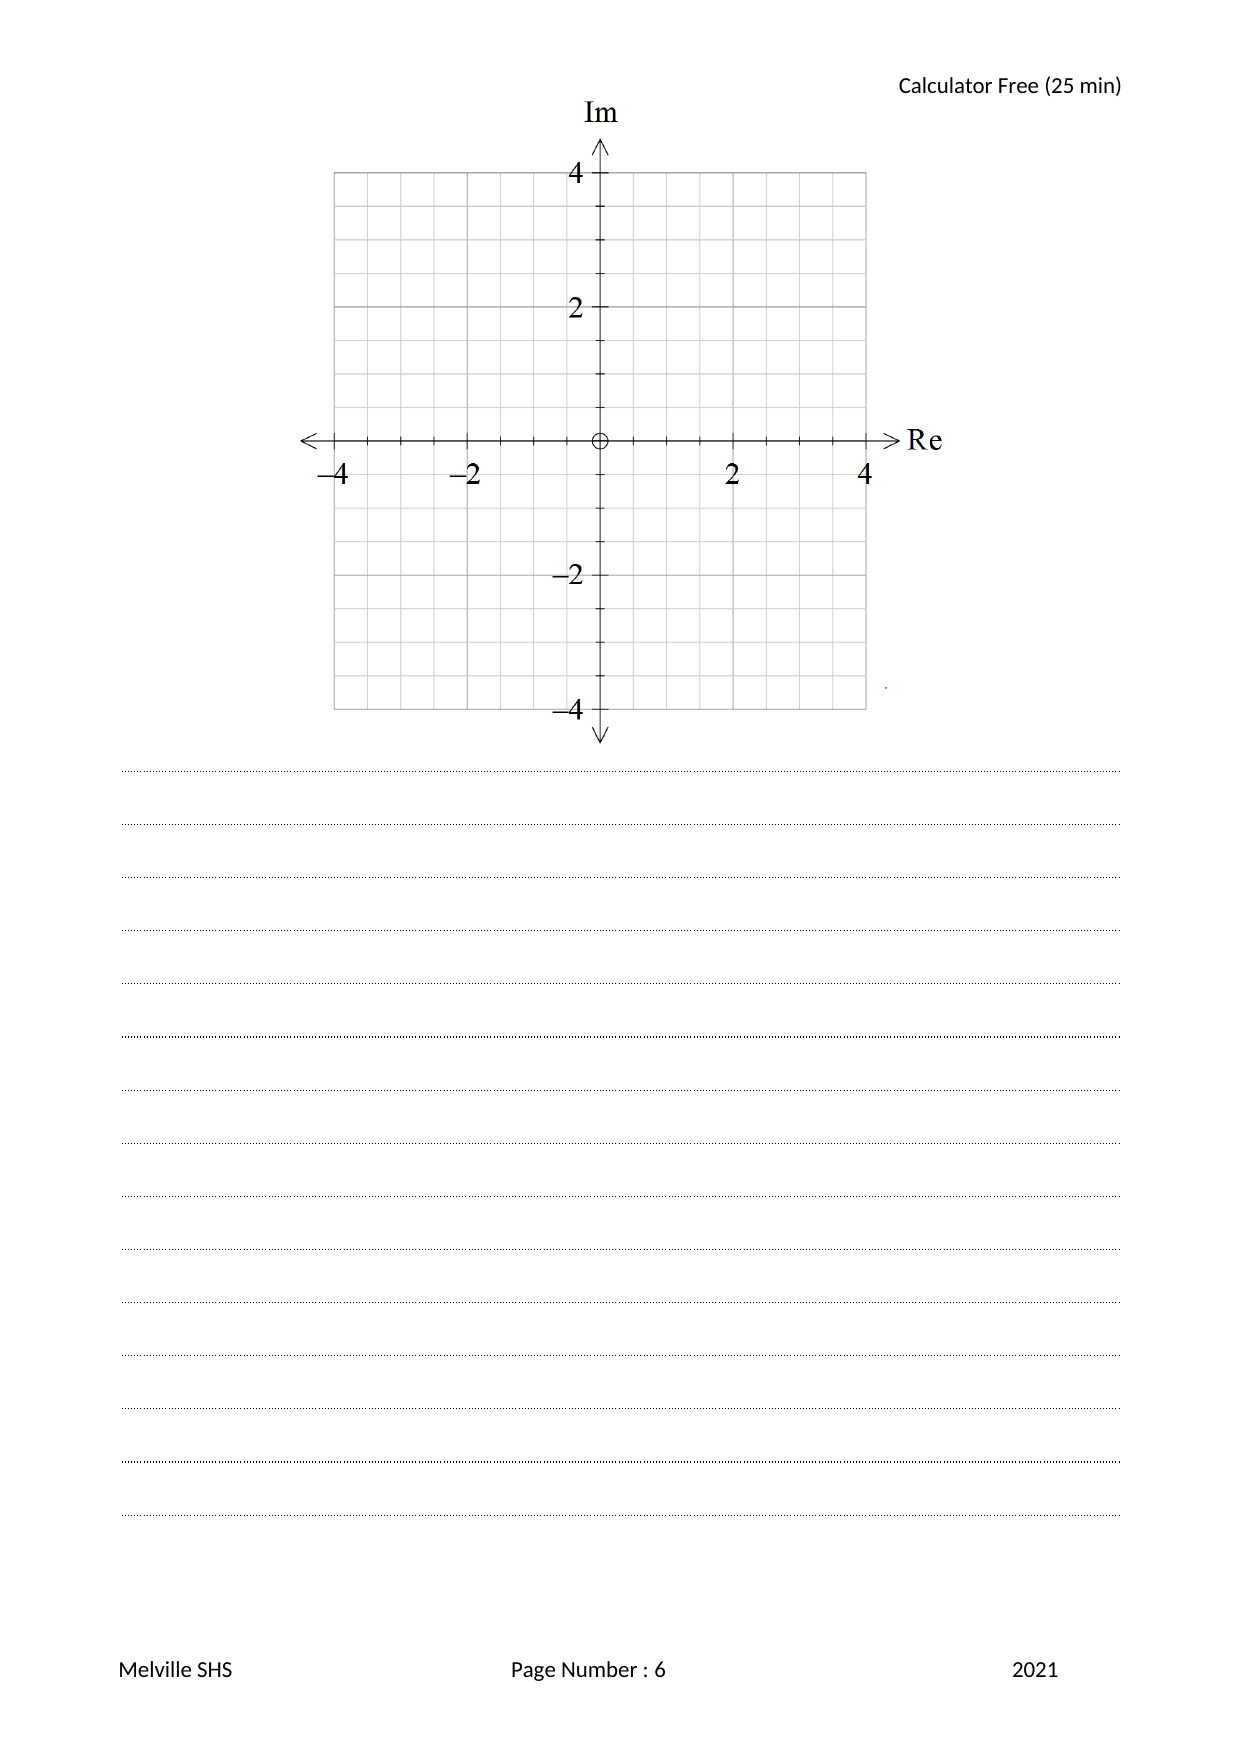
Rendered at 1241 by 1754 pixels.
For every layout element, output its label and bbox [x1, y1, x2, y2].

table_cell [122, 1090, 1119, 1143]
table_cell [122, 1355, 1119, 1408]
table_cell [122, 1196, 1119, 1249]
table_cell [122, 1302, 1119, 1355]
table_cell [122, 824, 1119, 877]
table_cell [122, 1143, 1119, 1196]
table_header [122, 771, 1119, 824]
table_cell [122, 877, 1119, 930]
table_cell [122, 1461, 1119, 1514]
table_cell [122, 1036, 1119, 1089]
table_cell [122, 930, 1119, 983]
table_cell [122, 1408, 1119, 1461]
table_cell [122, 1249, 1119, 1302]
picture [297, 98, 943, 746]
table_cell [122, 983, 1119, 1036]
